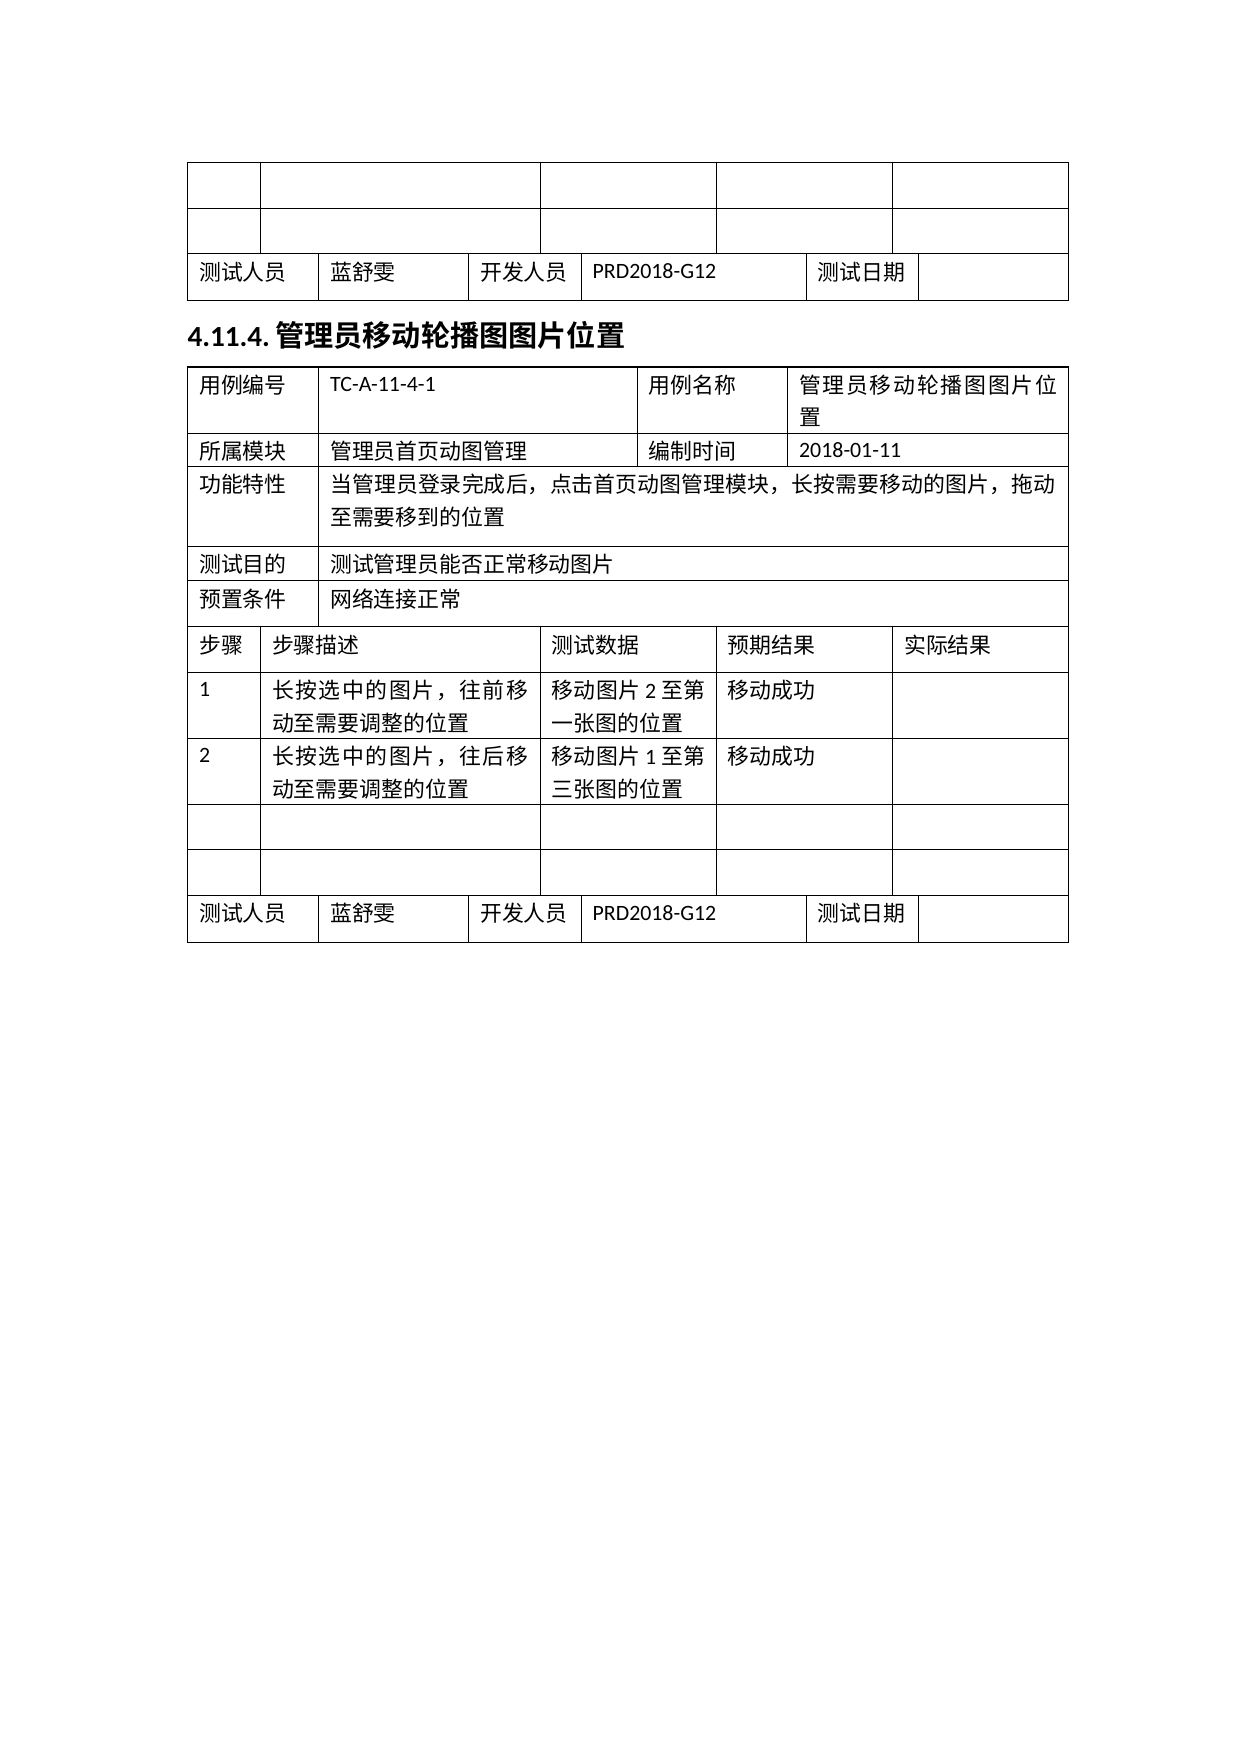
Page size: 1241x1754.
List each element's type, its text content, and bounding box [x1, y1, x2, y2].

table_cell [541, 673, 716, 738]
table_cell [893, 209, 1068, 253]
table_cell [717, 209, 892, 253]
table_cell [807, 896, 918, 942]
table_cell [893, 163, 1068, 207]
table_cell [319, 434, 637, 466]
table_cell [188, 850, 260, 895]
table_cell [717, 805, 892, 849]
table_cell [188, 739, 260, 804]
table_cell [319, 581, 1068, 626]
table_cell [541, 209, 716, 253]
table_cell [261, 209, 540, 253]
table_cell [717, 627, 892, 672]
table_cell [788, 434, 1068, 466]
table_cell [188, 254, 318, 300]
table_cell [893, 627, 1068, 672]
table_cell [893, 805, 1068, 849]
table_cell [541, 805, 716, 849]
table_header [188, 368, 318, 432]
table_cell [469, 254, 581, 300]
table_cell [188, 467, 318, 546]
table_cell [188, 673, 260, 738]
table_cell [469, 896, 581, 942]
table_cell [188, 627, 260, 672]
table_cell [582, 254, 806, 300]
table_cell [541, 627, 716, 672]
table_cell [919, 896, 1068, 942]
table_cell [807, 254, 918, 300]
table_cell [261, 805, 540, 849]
list 管理员移动轮播图图片位置 [187, 301, 1053, 366]
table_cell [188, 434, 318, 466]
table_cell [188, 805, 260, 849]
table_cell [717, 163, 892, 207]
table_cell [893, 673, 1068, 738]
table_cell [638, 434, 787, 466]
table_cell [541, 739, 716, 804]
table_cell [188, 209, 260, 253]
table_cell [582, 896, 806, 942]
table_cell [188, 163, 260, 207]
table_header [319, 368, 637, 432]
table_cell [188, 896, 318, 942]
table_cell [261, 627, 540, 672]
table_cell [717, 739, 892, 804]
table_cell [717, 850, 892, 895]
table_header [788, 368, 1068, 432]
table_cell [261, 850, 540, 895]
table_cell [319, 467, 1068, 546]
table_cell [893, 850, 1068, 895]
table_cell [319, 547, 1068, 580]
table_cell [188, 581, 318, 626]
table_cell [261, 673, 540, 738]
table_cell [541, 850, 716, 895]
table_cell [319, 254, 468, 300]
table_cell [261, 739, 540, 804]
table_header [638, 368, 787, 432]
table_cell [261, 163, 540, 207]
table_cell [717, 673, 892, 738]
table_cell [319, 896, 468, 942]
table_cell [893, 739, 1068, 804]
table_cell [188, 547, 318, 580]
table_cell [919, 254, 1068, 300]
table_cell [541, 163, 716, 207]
